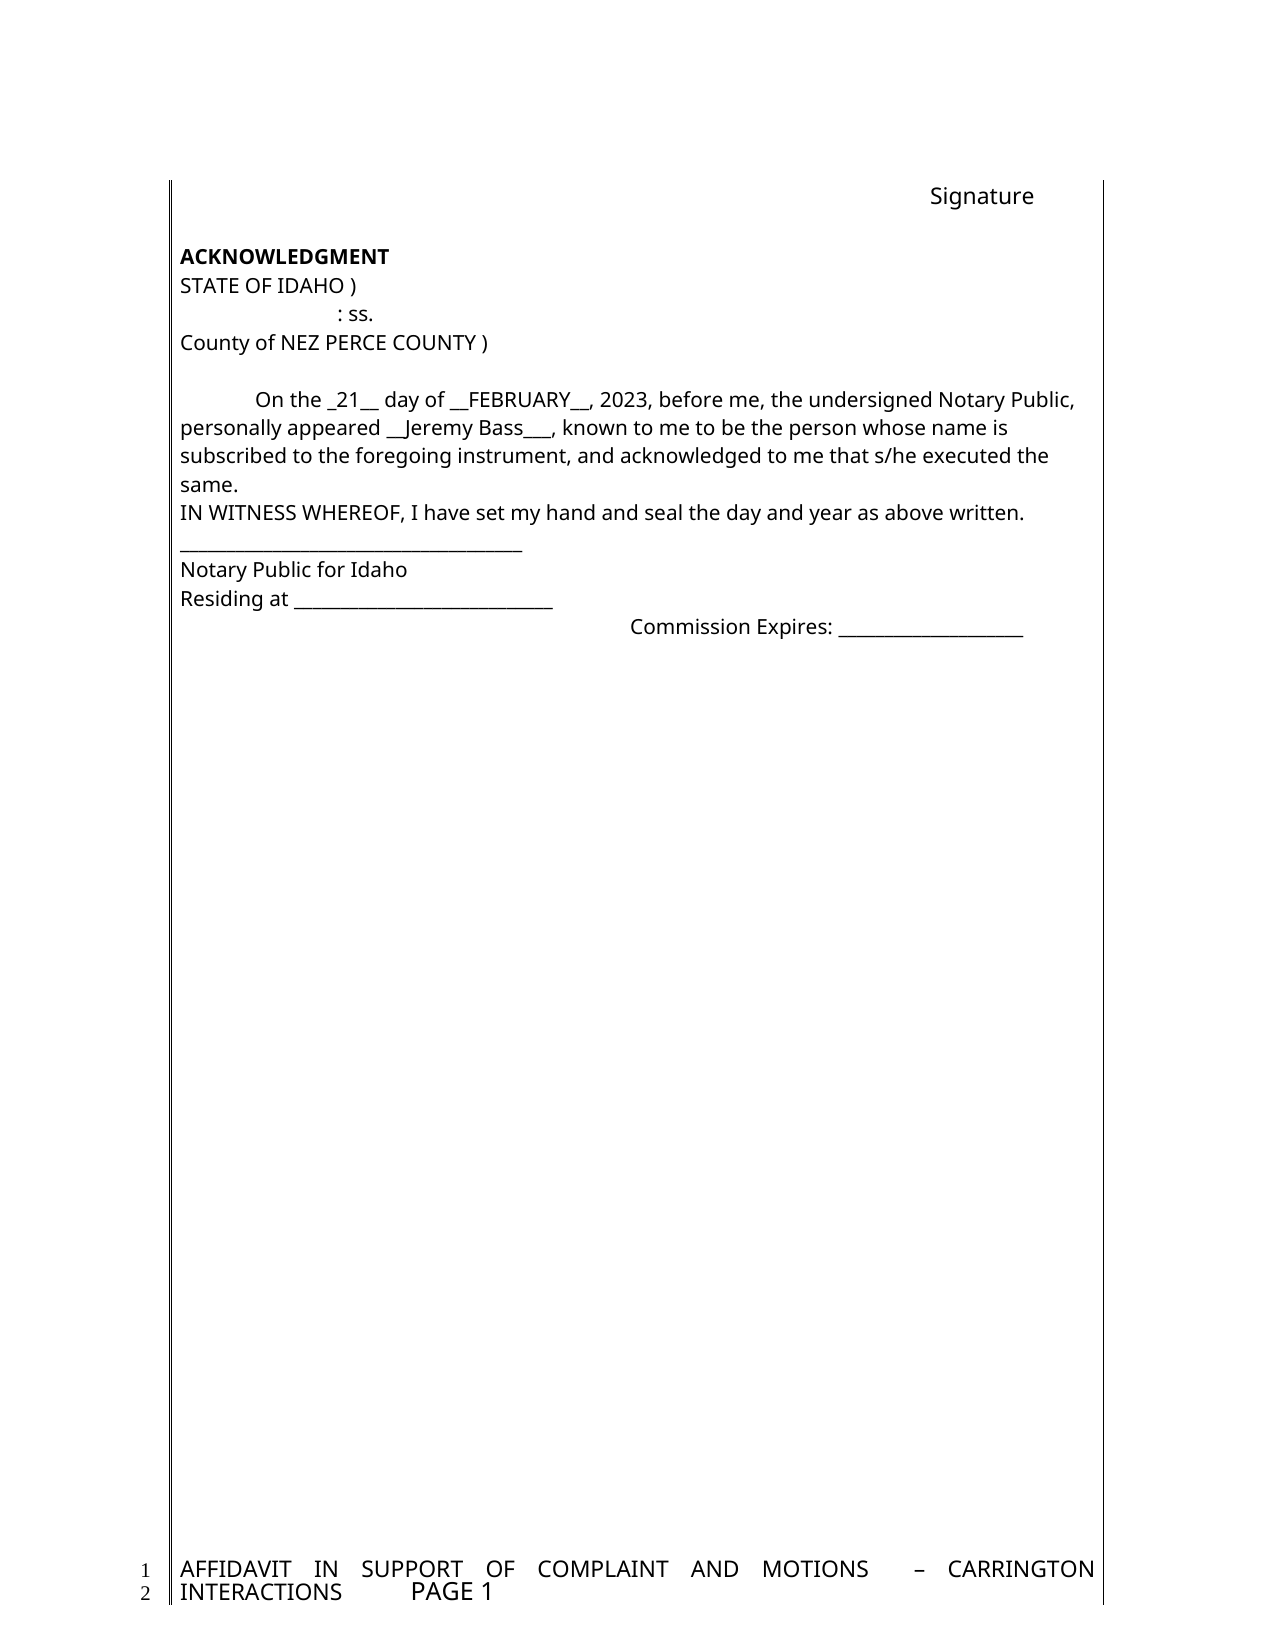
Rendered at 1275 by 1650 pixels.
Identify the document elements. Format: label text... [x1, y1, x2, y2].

text STATE OF IDAHO ) [180, 271, 1095, 299]
text Residing at ____________________________ [180, 584, 1095, 612]
text County of NEZ PERCE COUNTY ) [180, 328, 1095, 356]
text : ss. [180, 299, 1095, 328]
text ACKNOWLEDGMENT [180, 242, 1095, 271]
text On the _21__ day of __FEBRUARY__, 2023, before me, the undersigned Notary Public, personally appeared __Jeremy Bass___, known to me to be the person whose name is subscribed to the foregoing instrument, and acknowledged to me that s/he executed the same. [180, 385, 1095, 498]
text Commission Expires: ____________________ [630, 612, 1095, 641]
text Signature [630, 180, 1095, 211]
text Notary Public for Idaho [180, 555, 1095, 584]
text IN WITNESS WHEREOF, I have set my hand and seal the day and year as above written. [180, 498, 1095, 527]
text _____________________________________ [180, 527, 1095, 555]
